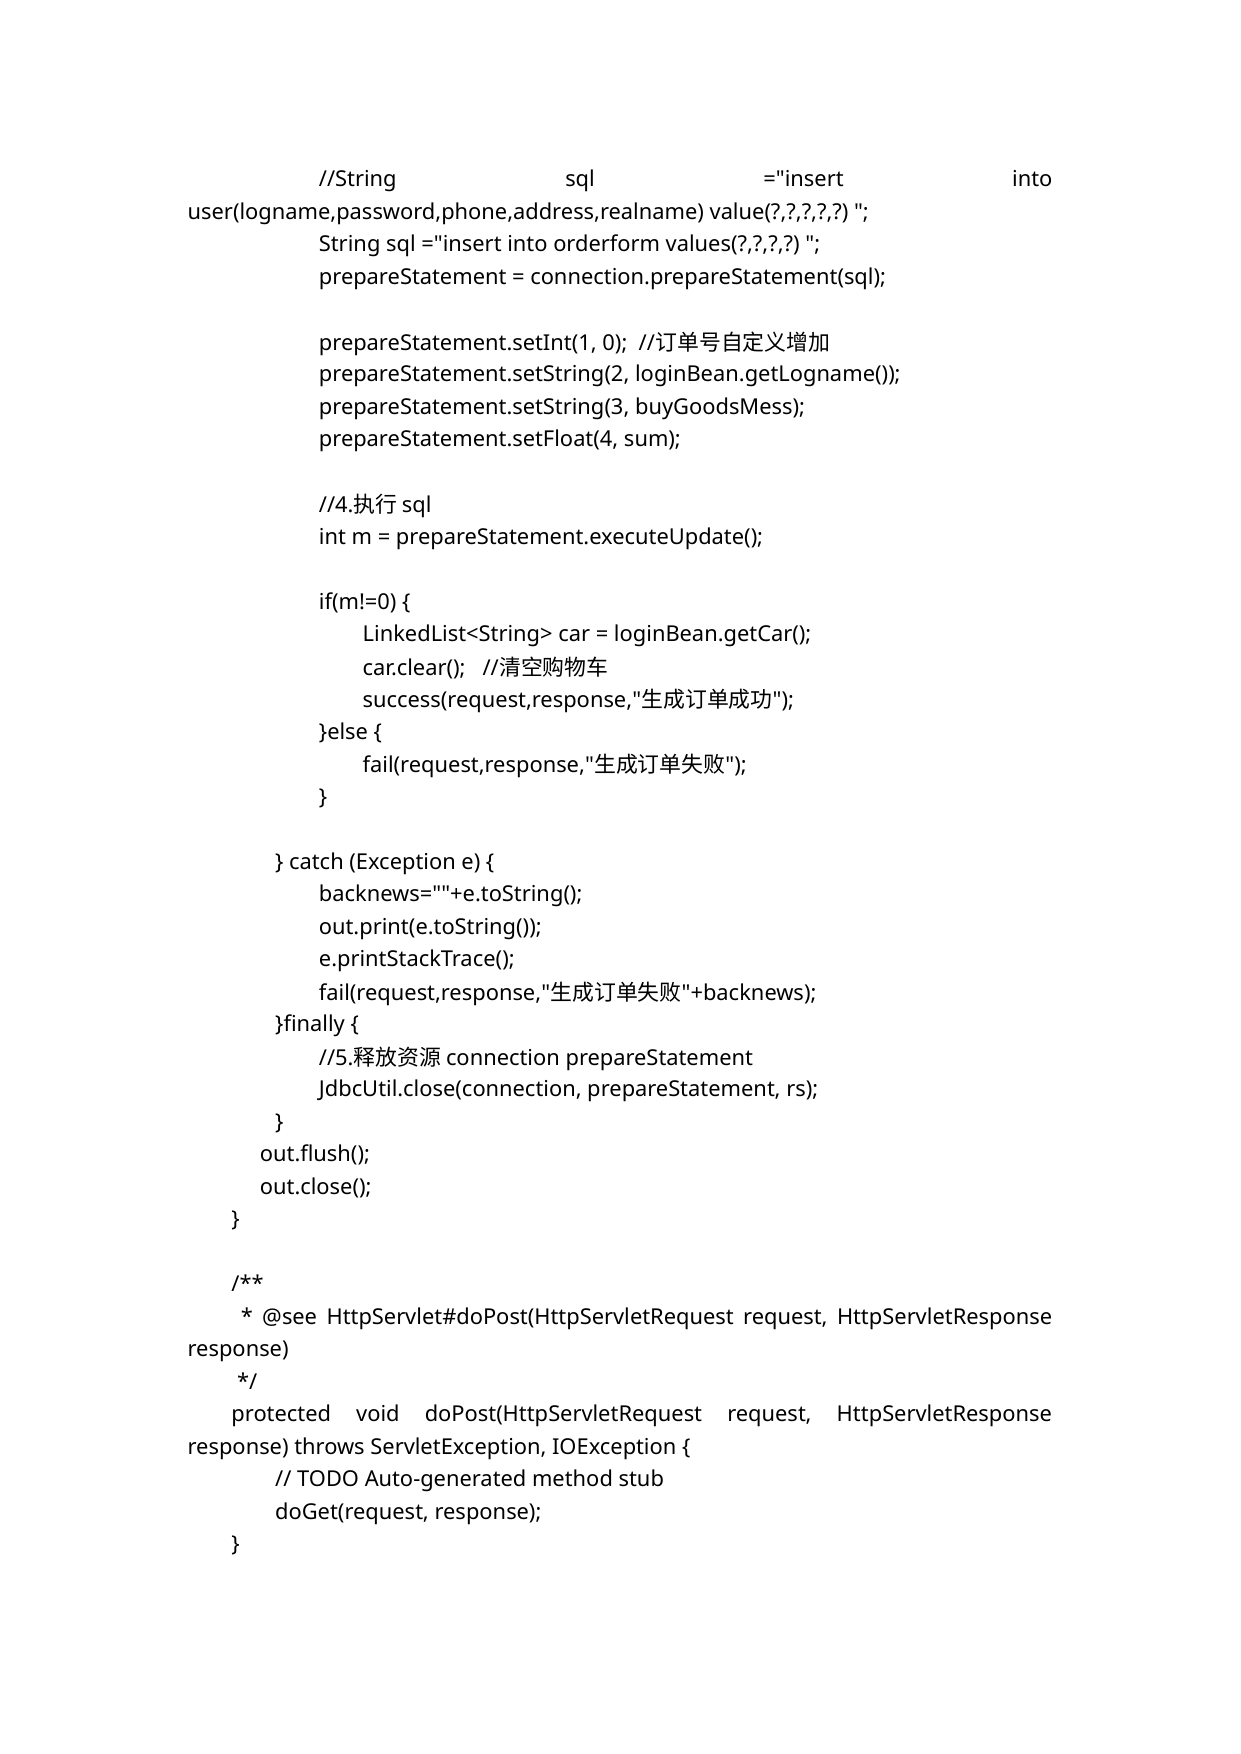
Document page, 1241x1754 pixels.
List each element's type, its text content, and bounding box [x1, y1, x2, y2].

text LinkedList<String> car = loginBean.getCar(); [187, 617, 1053, 649]
text }finally { [187, 1007, 1053, 1039]
text if(m!=0) { [187, 584, 1053, 617]
text } [187, 779, 1053, 812]
text doGet(request, response); [187, 1494, 1053, 1527]
text success(request,response,"生成订单成功"); [187, 682, 1053, 714]
text } catch (Exception e) { [187, 844, 1053, 877]
text * @see HttpServlet#doPost(HttpServletRequest request, HttpServletResponse response) [187, 1299, 1053, 1364]
text fail(request,response,"生成订单失败"); [187, 747, 1053, 779]
text } [187, 1104, 1053, 1137]
text e.printStackTrace(); [187, 942, 1053, 974]
text } [187, 1202, 1053, 1234]
text */ [187, 1364, 1053, 1397]
text //String sql ="insert into user(logname,password,phone,address,realname) value(?,?,?,?,?) "; [187, 162, 1053, 227]
text } [187, 1527, 1053, 1559]
text prepareStatement.setFloat(4, sum); [187, 422, 1053, 454]
text prepareStatement.setString(3, buyGoodsMess); [187, 389, 1053, 422]
text car.clear(); //清空购物车 [187, 649, 1053, 682]
text JdbcUtil.close(connection, prepareStatement, rs); [187, 1072, 1053, 1104]
text prepareStatement.setInt(1, 0); //订单号自定义增加 [187, 324, 1053, 357]
text prepareStatement = connection.prepareStatement(sql); [187, 259, 1053, 292]
text backnews=""+e.toString(); [187, 877, 1053, 909]
text /** [187, 1267, 1053, 1299]
text int m = prepareStatement.executeUpdate(); [187, 519, 1053, 552]
text protected void doPost(HttpServletRequest request, HttpServletResponse response) throws ServletException, IOException { [187, 1397, 1053, 1462]
text //5.释放资源 connection prepareStatement [187, 1039, 1053, 1072]
text out.flush(); [187, 1137, 1053, 1169]
text // TODO Auto-generated method stub [187, 1462, 1053, 1494]
text String sql ="insert into orderform values(?,?,?,?) "; [187, 227, 1053, 259]
text fail(request,response,"生成订单失败"+backnews); [187, 974, 1053, 1007]
text out.close(); [187, 1169, 1053, 1202]
text prepareStatement.setString(2, loginBean.getLogname()); [187, 357, 1053, 389]
text //4.执行sql [187, 487, 1053, 519]
text out.print(e.toString()); [187, 909, 1053, 942]
text }else { [187, 714, 1053, 747]
